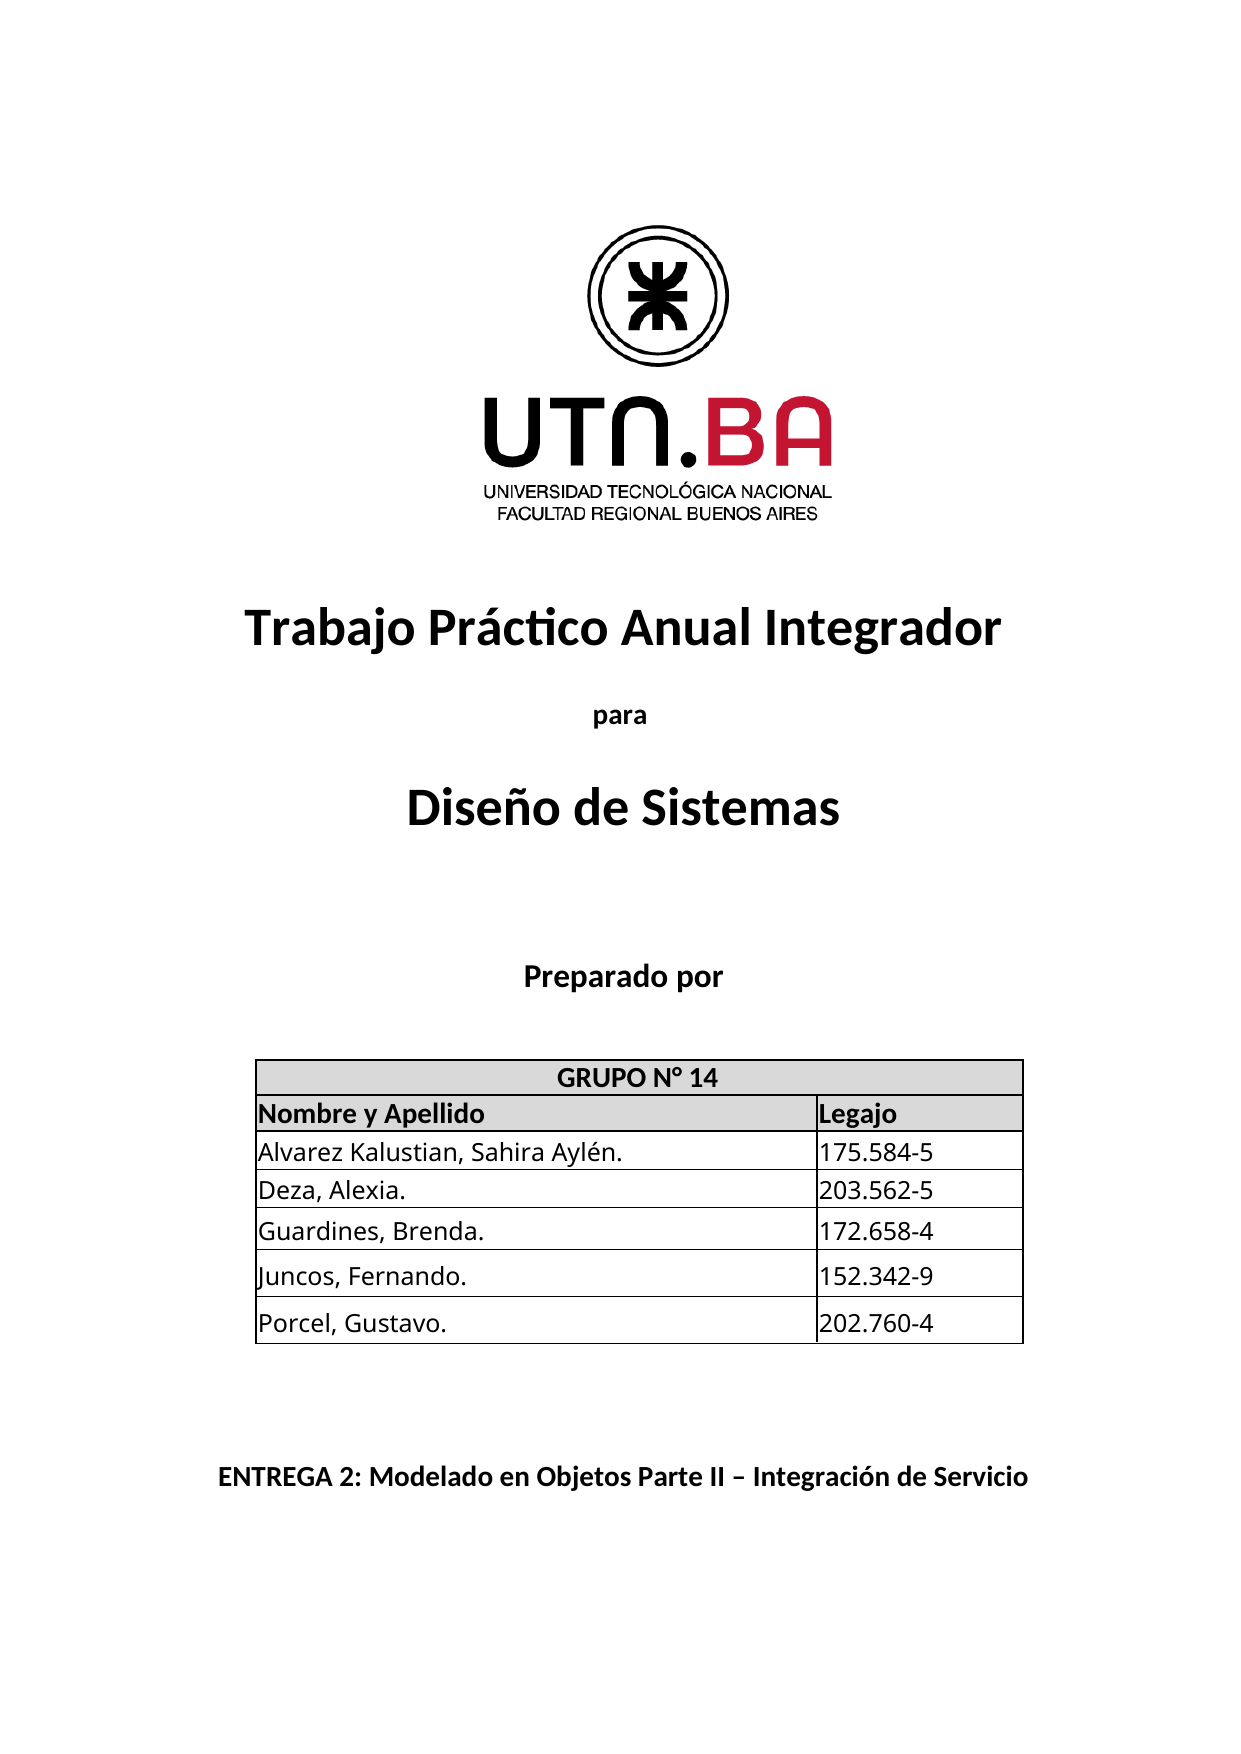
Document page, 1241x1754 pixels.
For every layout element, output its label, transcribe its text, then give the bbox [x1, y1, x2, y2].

text ENTREGA 2: Modelado en Objetos Parte II – Integración de Servicio [215, 1458, 1032, 1493]
table_cell 175.584-5 [818, 1132, 1022, 1168]
table_cell 202.760-4 [818, 1297, 1022, 1342]
table_cell Deza, Alexia. [257, 1170, 816, 1207]
table_cell 172.658-4 [818, 1208, 1022, 1249]
table_cell Porcel, Gustavo. [257, 1297, 816, 1342]
table_cell Nombre y Apellido [257, 1096, 816, 1130]
table_cell Legajo [818, 1096, 1022, 1130]
table_cell Guardines, Brenda. [257, 1208, 816, 1249]
text para [590, 696, 650, 732]
title Trabajo Práctico Anual Integrador [215, 593, 1032, 659]
title Diseño de Sistemas [338, 773, 909, 839]
picture [379, 215, 935, 528]
text Preparado por [215, 955, 1032, 996]
table_cell Juncos, Fernando. [257, 1250, 816, 1296]
table_cell 152.342-9 [818, 1250, 1022, 1296]
table_cell 203.562-5 [818, 1170, 1022, 1207]
table_cell Alvarez Kalustian, Sahira Aylén. [257, 1132, 816, 1168]
table_header GRUPO N° 14 [257, 1061, 1022, 1094]
